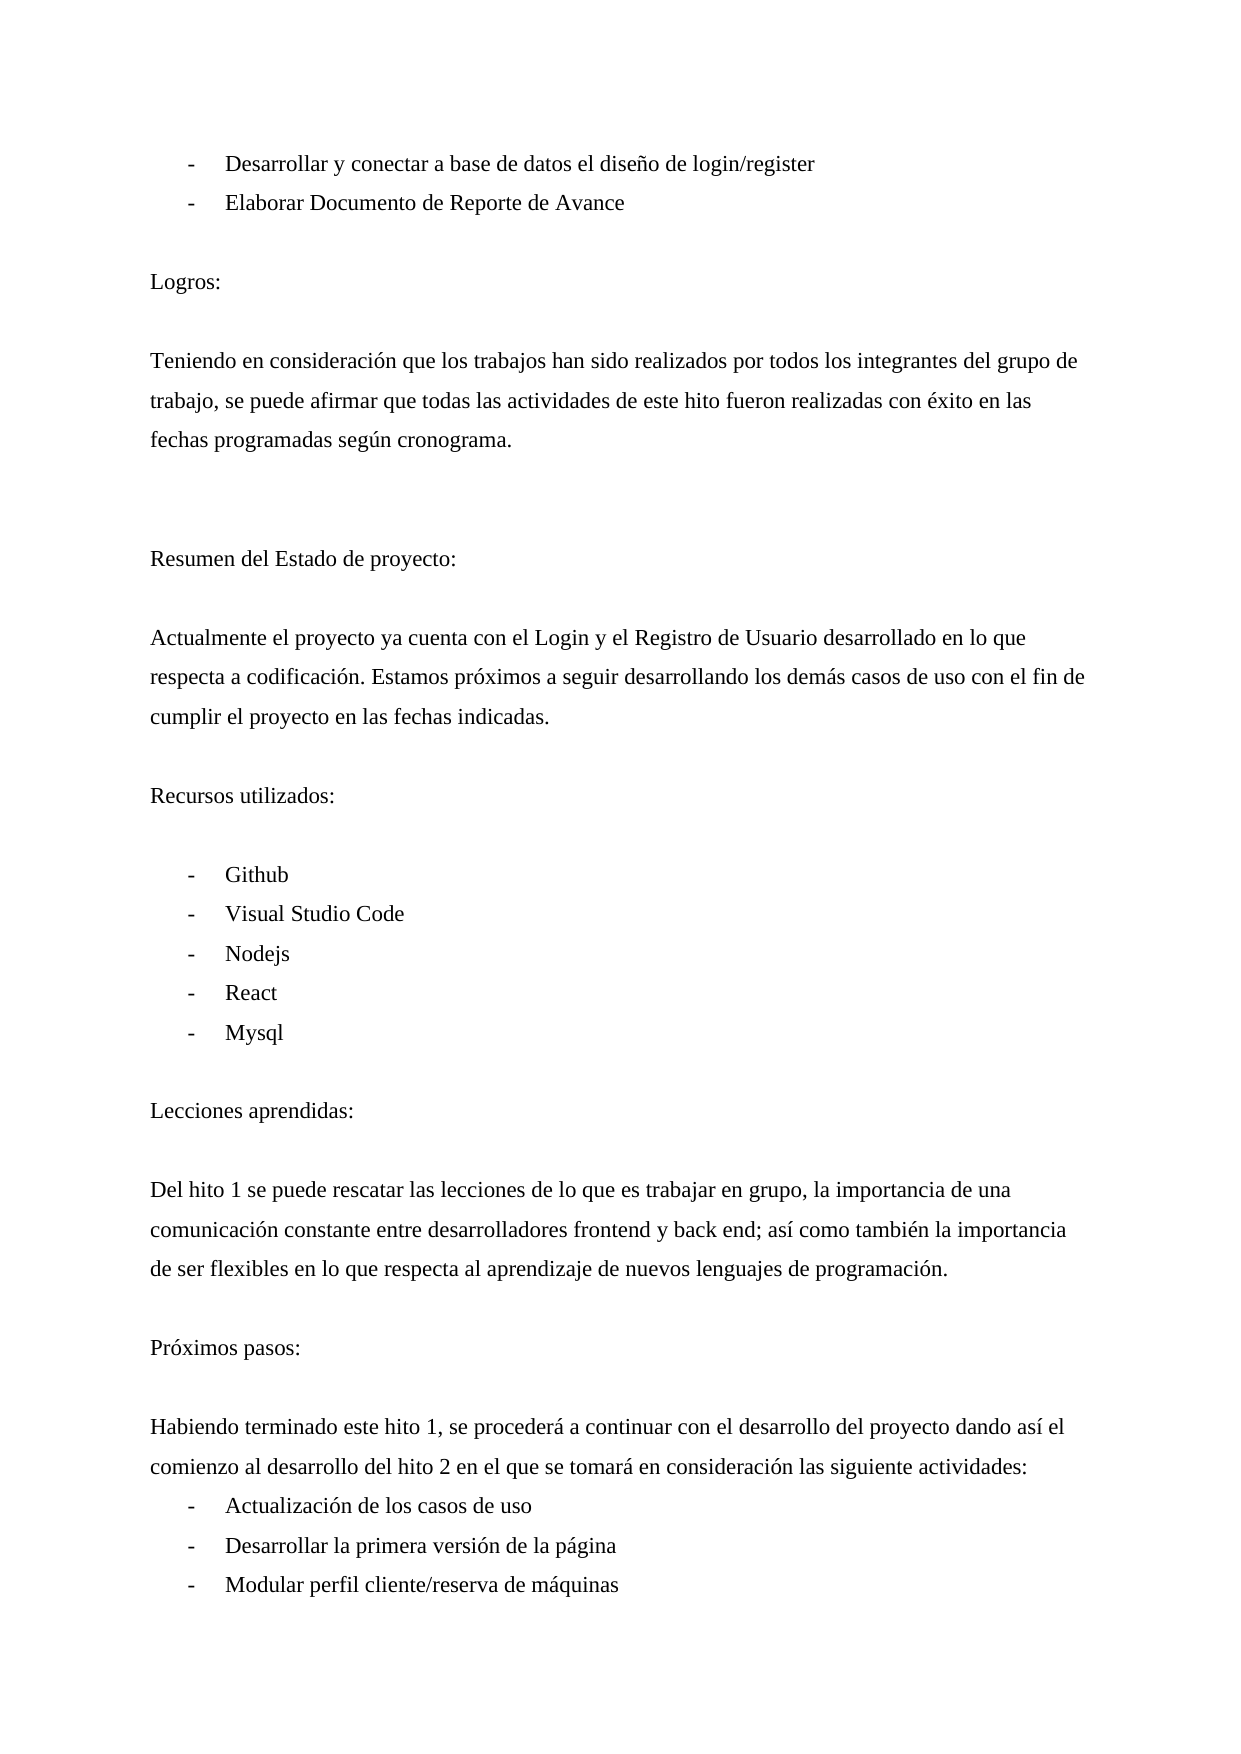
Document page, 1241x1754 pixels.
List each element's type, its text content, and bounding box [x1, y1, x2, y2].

text Próximos pasos: [150, 1334, 1090, 1361]
list Desarrollar y conectar a base de datos el diseño de login/register [187, 150, 1090, 176]
text Logros: [150, 268, 1090, 295]
list Desarrollar la primera versión de la página [187, 1532, 1090, 1558]
text Lecciones aprendidas: [150, 1097, 1090, 1124]
text Habiendo terminado este hito 1, se procederá a continuar con el desarrollo del proyecto dando así el comienzo al desarrollo del hito 2 en el que se tomará en consideración las siguiente actividades: [150, 1413, 1090, 1479]
list Github [187, 861, 1090, 887]
text Del hito 1 se puede rescatar las lecciones de lo que es trabajar en grupo, la importancia de una comunicación constante entre desarrolladores frontend y back end; así como también la importancia de ser flexibles en lo que respecta al aprendizaje de nuevos lenguajes de programación. [150, 1176, 1090, 1282]
text Teniendo en consideración que los trabajos han sido realizados por todos los integrantes del grupo de trabajo, se puede afirmar que todas las actividades de este hito fueron realizadas con éxito en las fechas programadas según cronograma. [150, 347, 1090, 453]
list Elaborar Documento de Reporte de Avance [187, 189, 1090, 216]
text Recursos utilizados: [150, 782, 1090, 808]
list Nodejs [187, 939, 1090, 966]
list Visual Studio Code [187, 900, 1090, 926]
text Resumen del Estado de proyecto: [150, 545, 1090, 571]
text Actualmente el proyecto ya cuenta con el Login y el Registro de Usuario desarrollado en lo que respecta a codificación. Estamos próximos a seguir desarrollando los demás casos de uso con el fin de cumplir el proyecto en las fechas indicadas. [150, 624, 1090, 729]
list Actualización de los casos de uso [187, 1492, 1090, 1519]
list Modular perfil cliente/reserva de máquinas [187, 1571, 1090, 1598]
list React [187, 979, 1090, 1005]
list Mysql [187, 1018, 1090, 1045]
